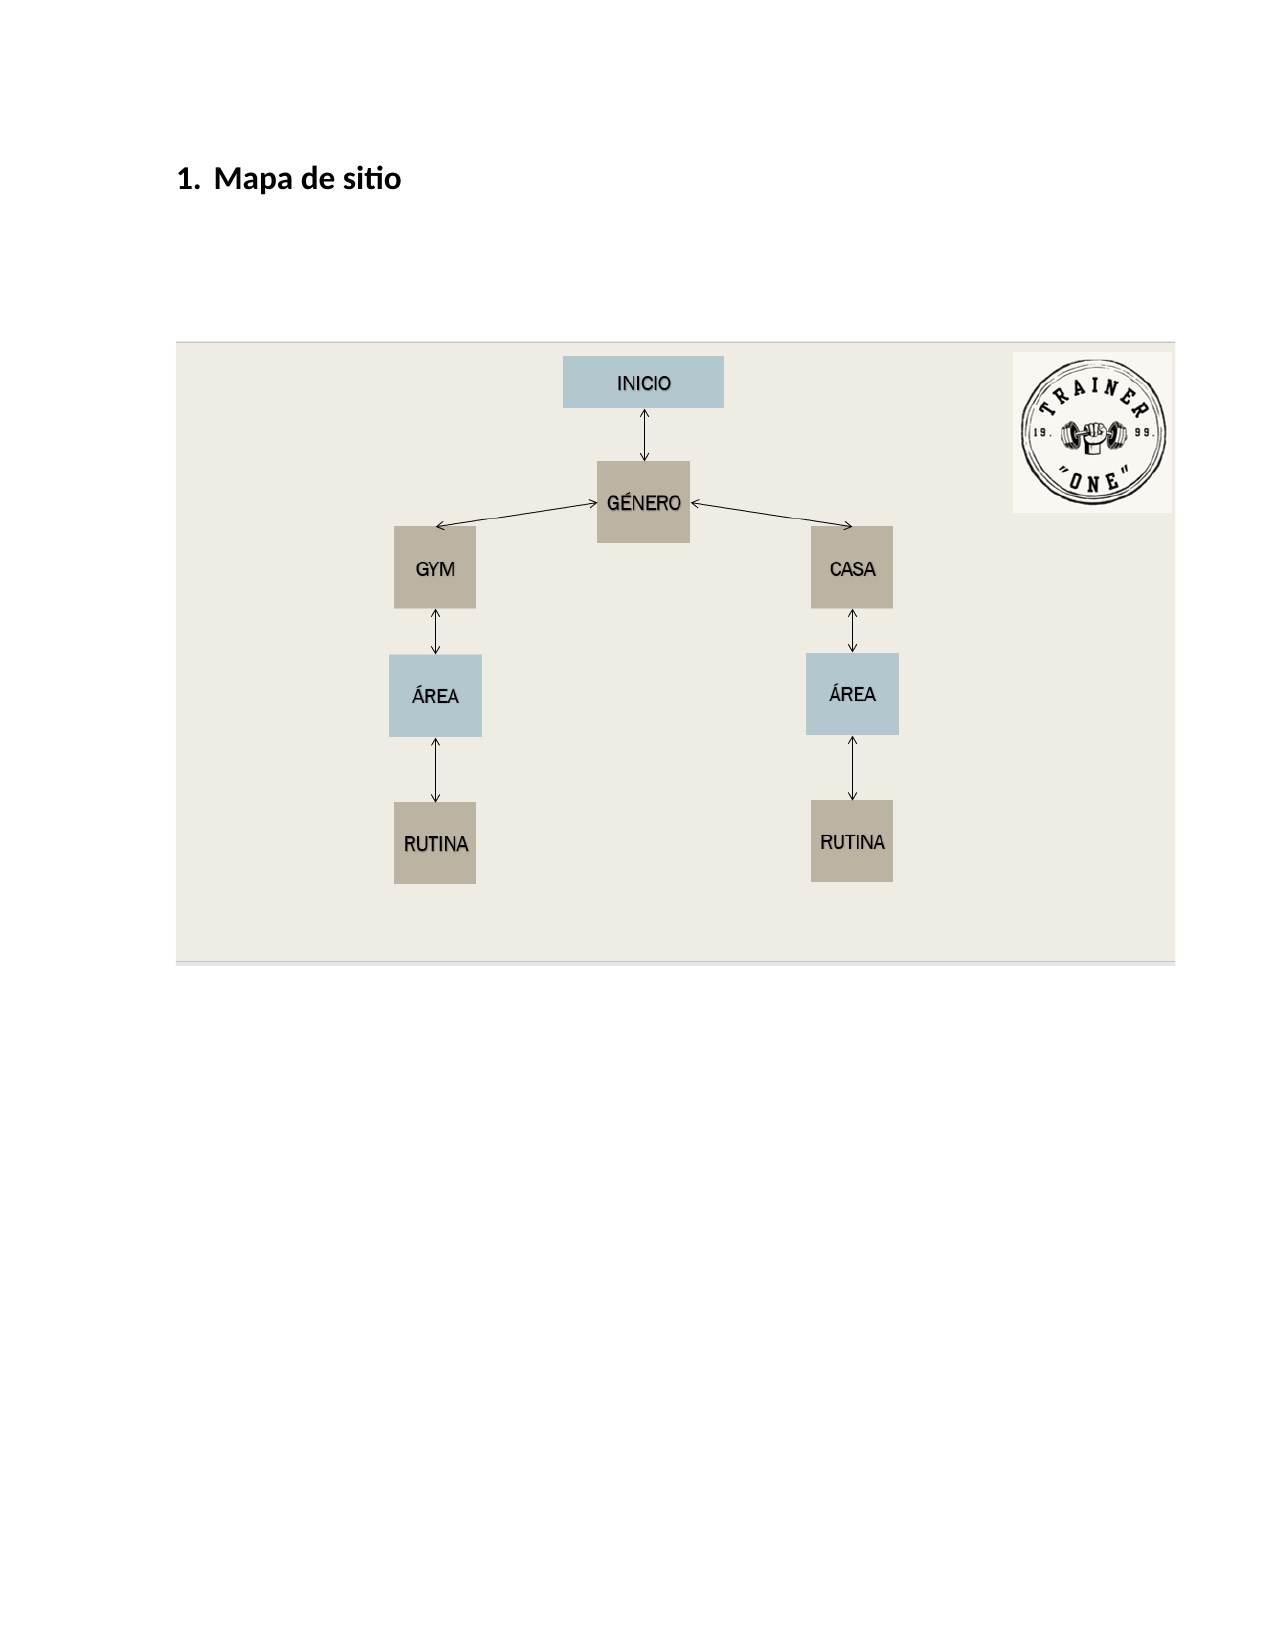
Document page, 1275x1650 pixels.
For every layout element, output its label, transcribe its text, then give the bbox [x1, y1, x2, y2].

subtitle Mapa de sitio [176, 157, 1086, 198]
picture [175, 341, 1176, 966]
